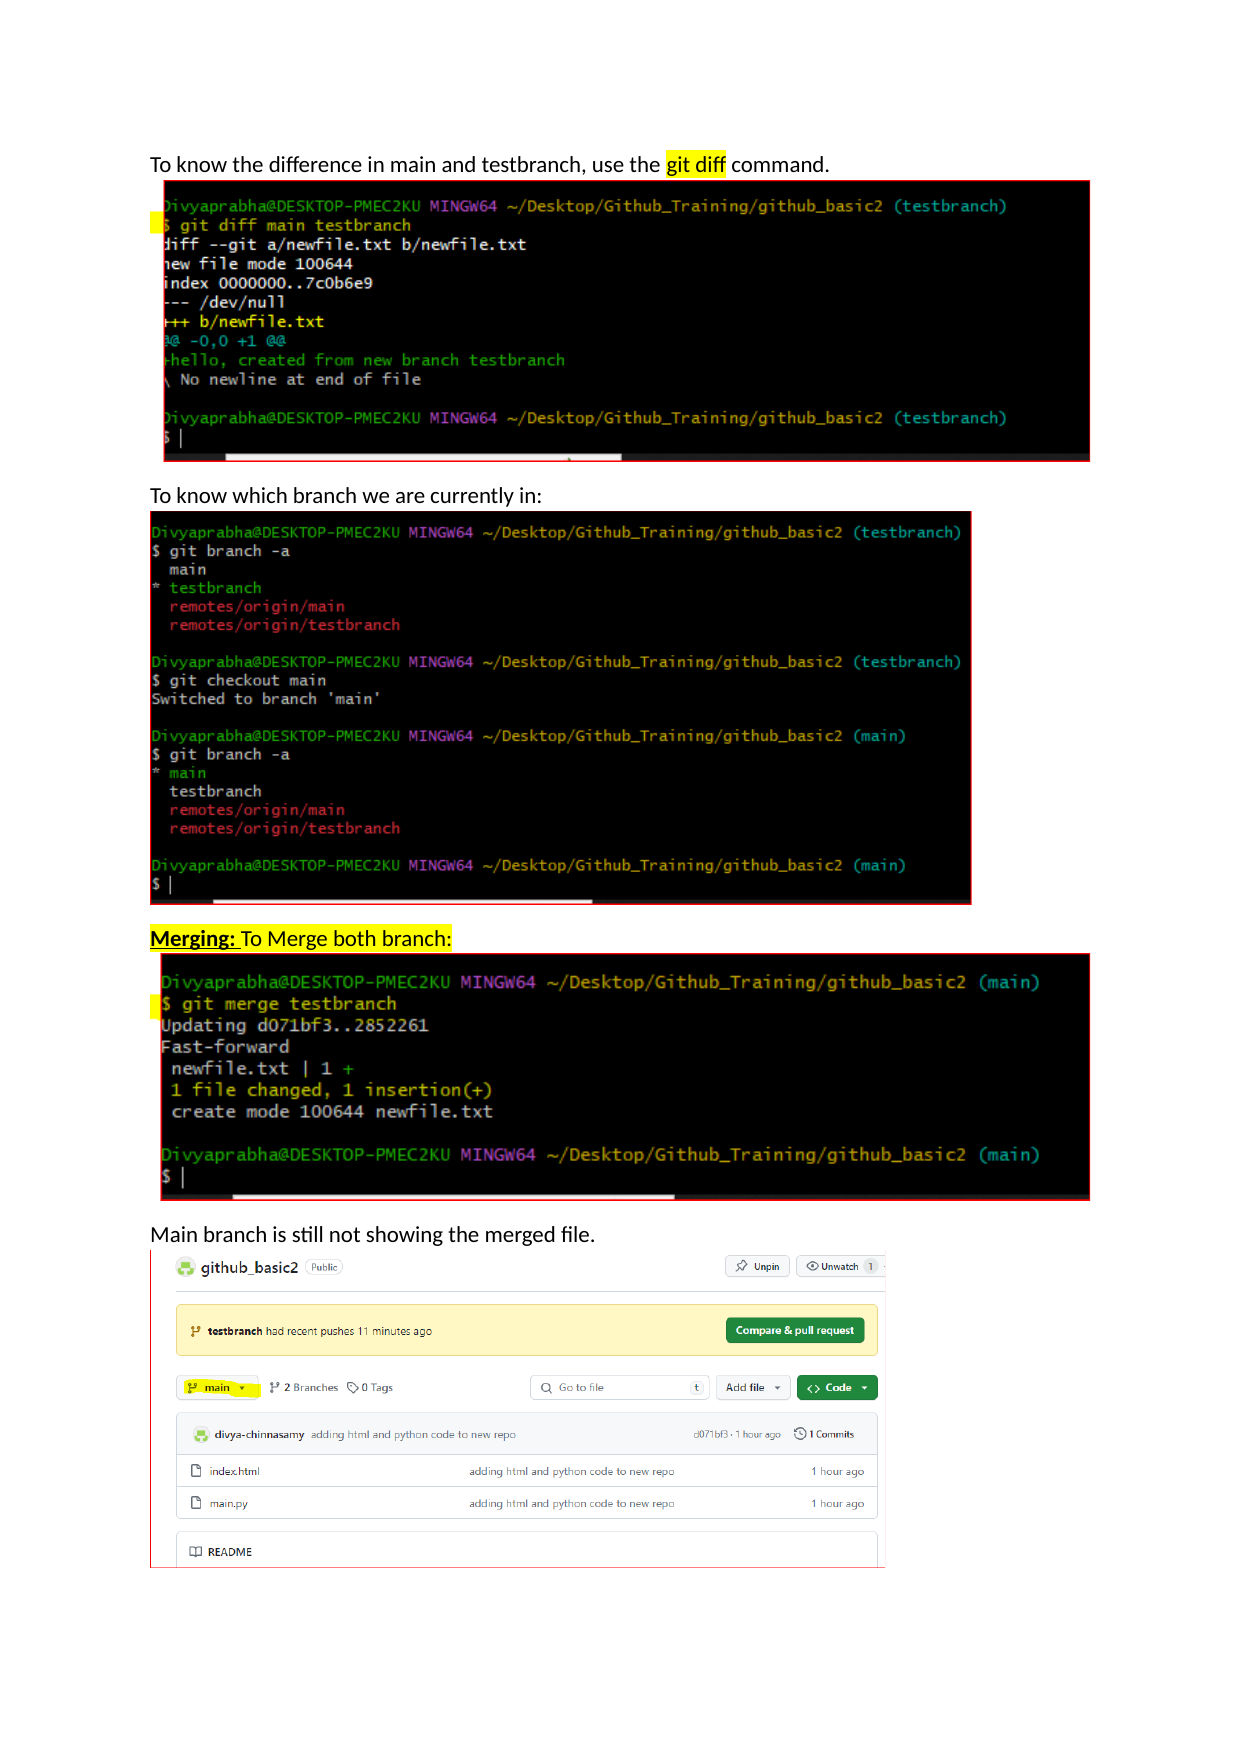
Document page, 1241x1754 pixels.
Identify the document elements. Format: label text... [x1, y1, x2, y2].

picture [150, 180, 1091, 462]
text To know the difference in main and testbranch, use the git diff command. [150, 150, 1090, 180]
picture [150, 1250, 886, 1568]
text Merging: To Merge both branch: [150, 924, 1090, 953]
picture [150, 511, 972, 905]
picture [150, 953, 1091, 1201]
